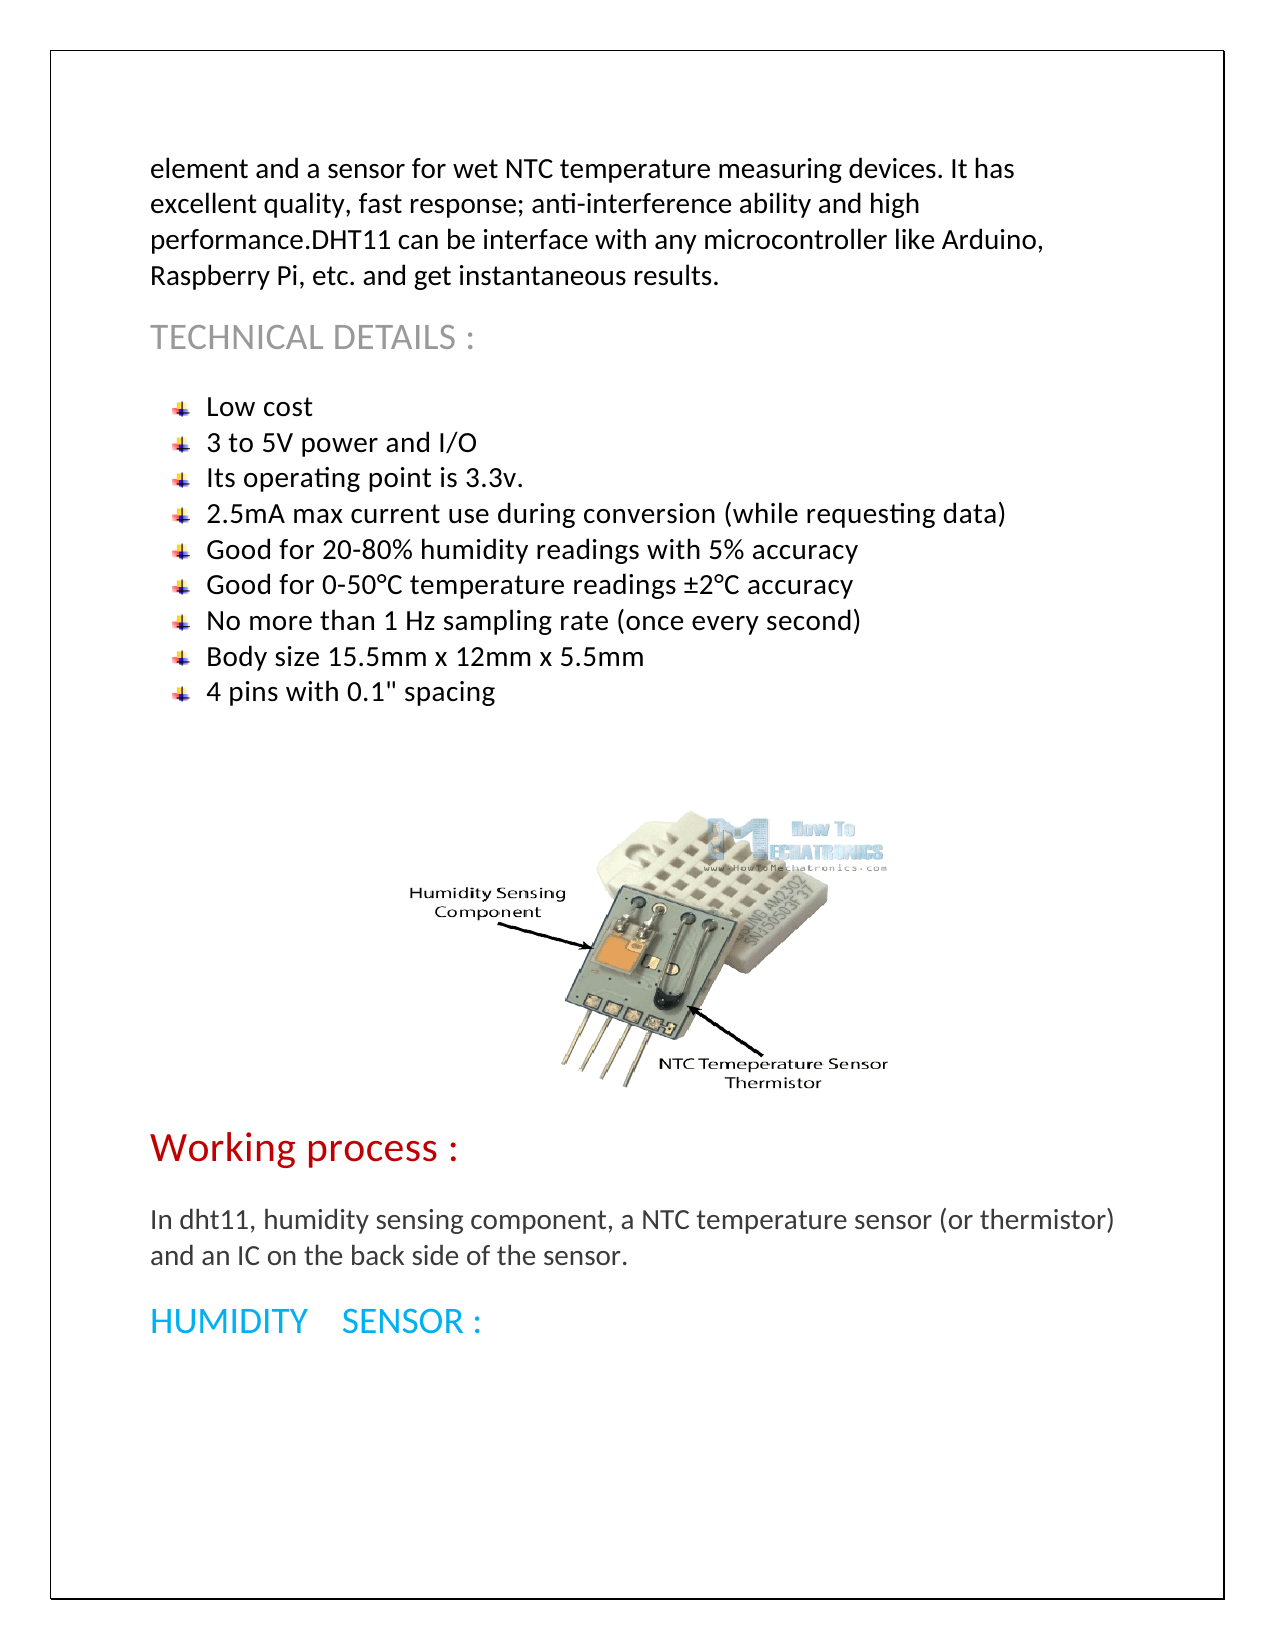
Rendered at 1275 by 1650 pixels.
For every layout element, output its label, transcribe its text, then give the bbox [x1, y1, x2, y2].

list Its operating point is 3.3v. [172, 459, 1124, 495]
picture [172, 542, 190, 560]
picture [172, 471, 190, 488]
picture [172, 685, 190, 702]
picture [172, 435, 190, 453]
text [150, 150, 1124, 292]
picture [172, 578, 190, 595]
list Good for 0-50°C temperature readings ±2°C accuracy [172, 566, 1124, 602]
text In dht11, humidity sensing component, a NTC temperature sensor (or thermistor) and an IC on the back side of the sensor. [150, 1201, 1124, 1272]
picture [172, 506, 190, 524]
list Good for 20-80% humidity readings with 5% accuracy [172, 531, 1124, 566]
list Body size 15.5mm x 12mm x 5.5mm [172, 638, 1124, 673]
picture [172, 649, 190, 666]
list 4 pins with 0.1" spacing [172, 673, 1124, 709]
picture [172, 613, 190, 631]
list 2.5mA max current use during conversion (while requesting data) [172, 495, 1124, 531]
list 3 to 5V power and I/O [172, 424, 1124, 459]
picture [172, 400, 190, 417]
picture [405, 802, 891, 1092]
text Working process : [150, 1121, 1124, 1172]
list Low cost [172, 388, 1124, 424]
list No more than 1 Hz sampling rate (once every second) [172, 602, 1124, 638]
text TECHNICAL DETAILS : [150, 313, 1124, 359]
text HUMIDITY SENSOR : [150, 1297, 1124, 1343]
